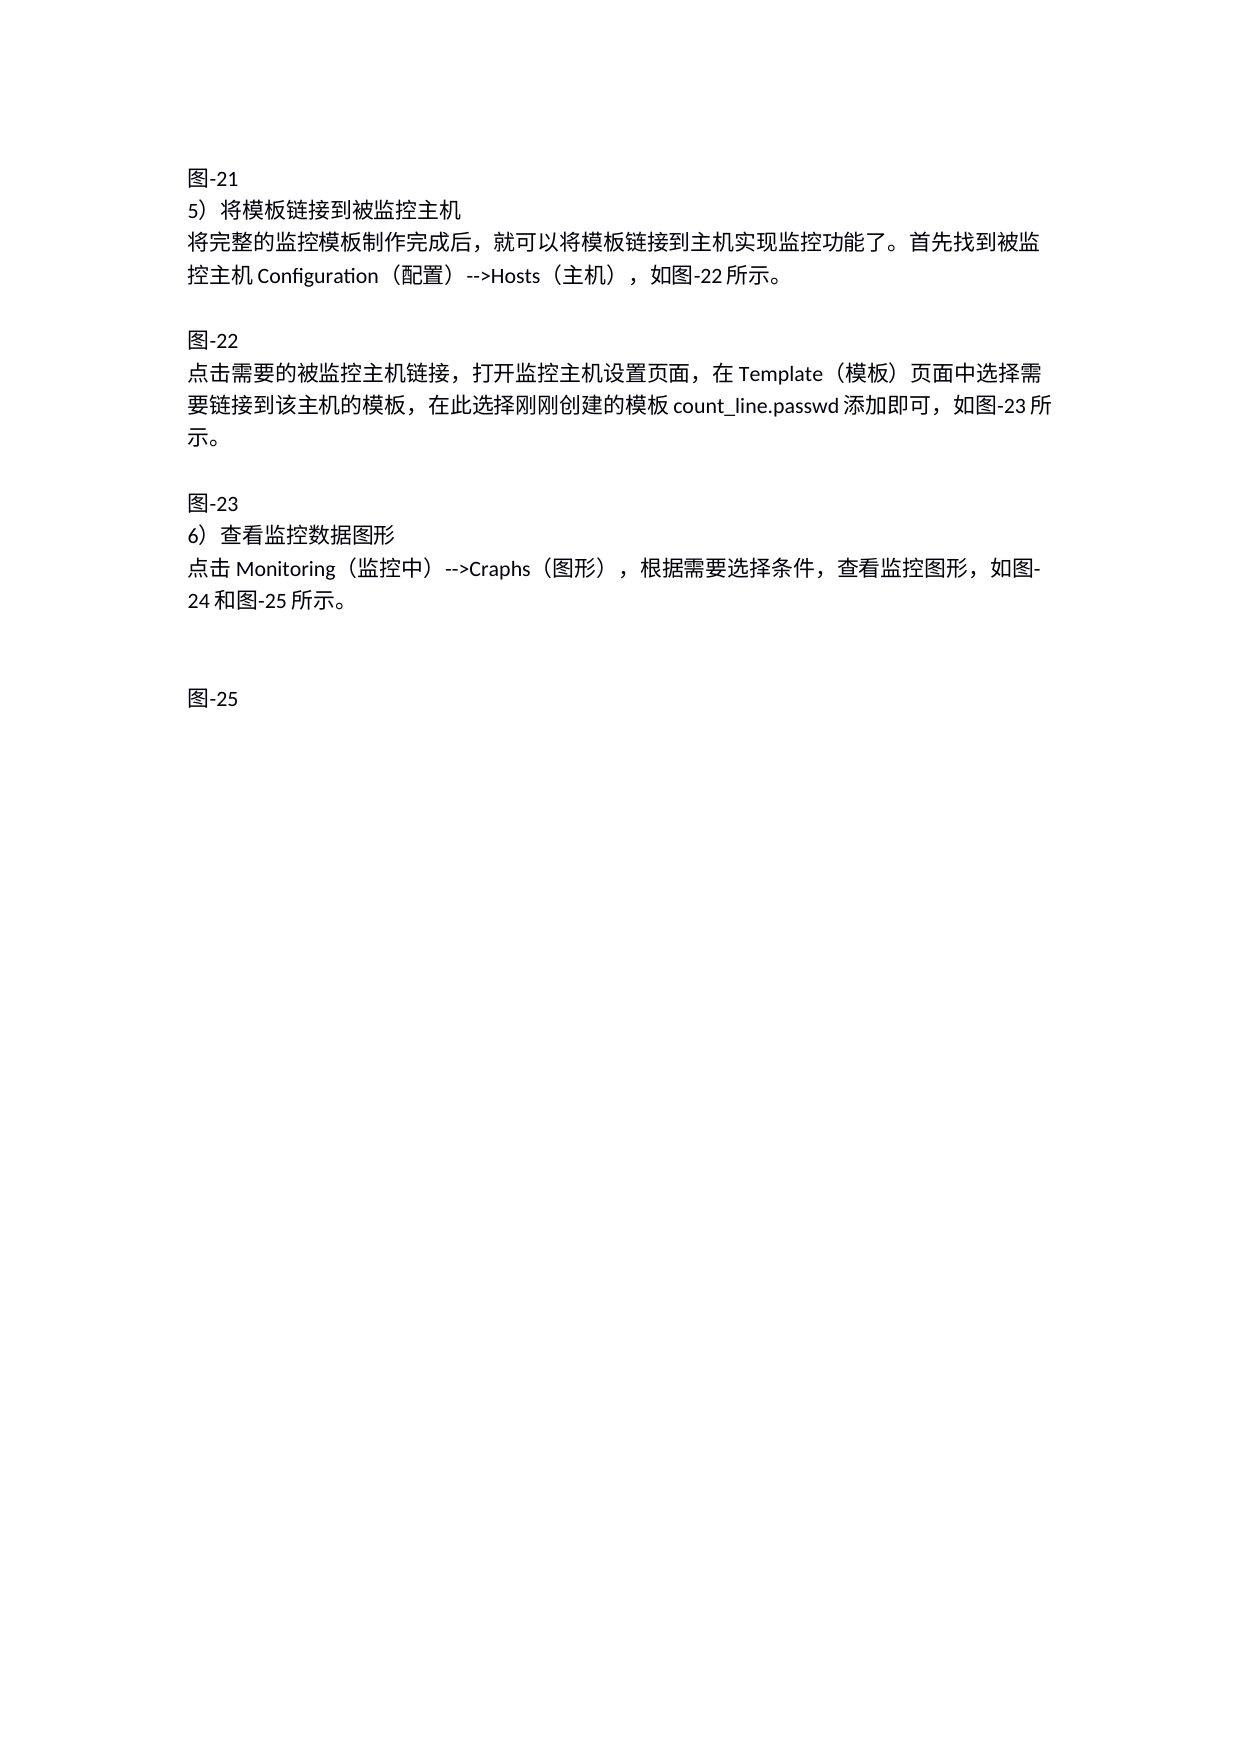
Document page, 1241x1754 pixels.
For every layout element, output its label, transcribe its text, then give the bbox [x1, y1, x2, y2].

list 点击Monitoring（监控中）-->Craphs（图形），根据需要选择条件，查看监控图形，如图-24和图-25所示。 [187, 552, 1053, 617]
list 点击需要的被监控主机链接，打开监控主机设置页面，在Template（模板）页面中选择需要链接到该主机的模板，在此选择刚刚创建的模板count_line.passwd添加即可，如图-23所示。 [187, 357, 1053, 454]
list 图-25 [187, 682, 1053, 714]
list 6）查看监控数据图形 [187, 519, 1053, 552]
list 图-21 [187, 162, 1053, 194]
list 5）将模板链接到被监控主机 [187, 194, 1053, 227]
list 图-22 [187, 324, 1053, 357]
list 图-23 [187, 487, 1053, 519]
list 将完整的监控模板制作完成后，就可以将模板链接到主机实现监控功能了。首先找到被监控主机Configuration（配置）-->Hosts（主机），如图-22所示。 [187, 227, 1053, 292]
